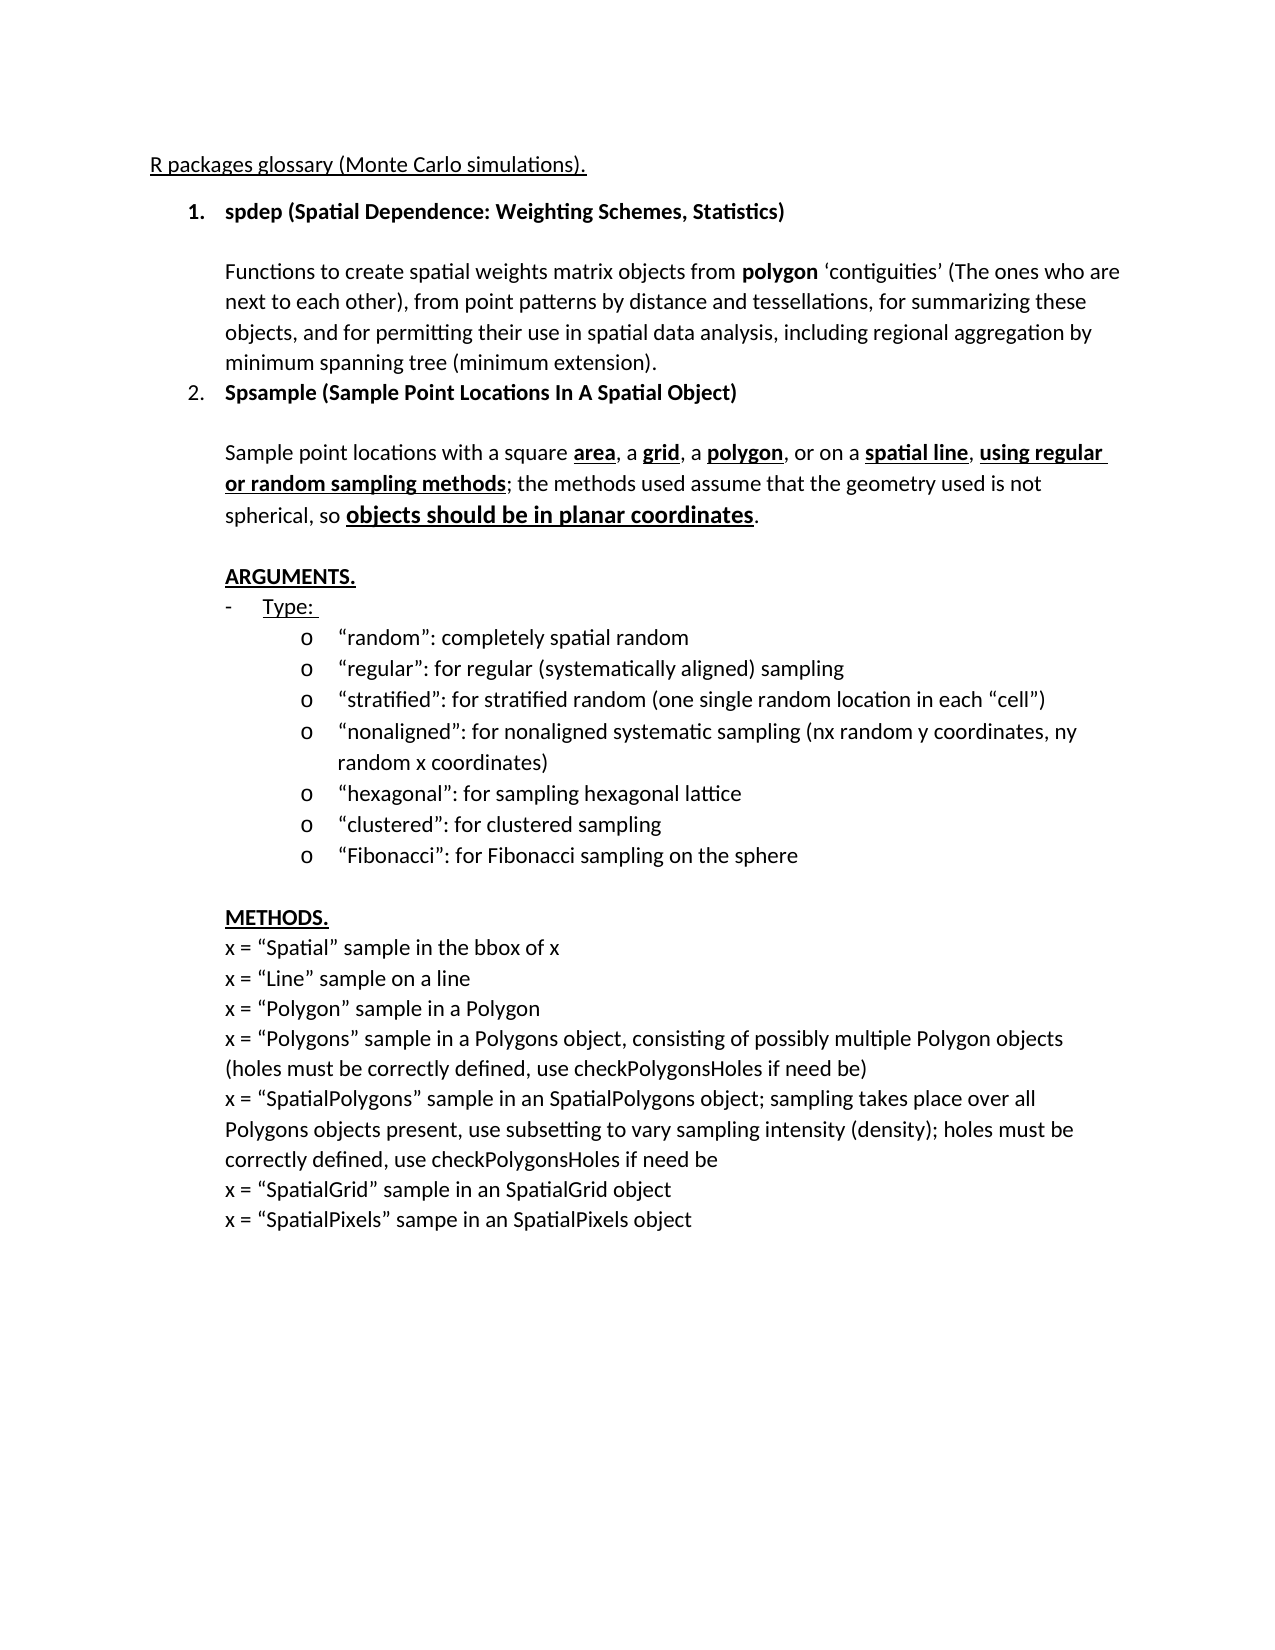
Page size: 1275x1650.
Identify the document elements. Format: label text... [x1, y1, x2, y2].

list x = “SpatialPolygons” sample in an SpatialPolygons object; sampling takes place over all Polygons objects present, use subsetting to vary sampling intensity (density); holes must be correctly defined, use checkPolygonsHoles if need be [225, 1084, 1125, 1173]
list x = “Spatial” sample in the bbox of x [225, 933, 1125, 961]
list x = “Polygon” sample in a Polygon [225, 994, 1125, 1022]
list spdep (Spatial Dependence: Weighting Schemes, Statistics) [187, 197, 1125, 225]
list x = “SpatialPixels” sampe in an SpatialPixels object [225, 1205, 1125, 1233]
list “stratified”: for stratified random (one single random location in each “cell”) [300, 686, 1125, 715]
list “regular”: for regular (systematically aligned) sampling [300, 654, 1125, 683]
list x = “SpatialGrid” sample in an SpatialGrid object [225, 1175, 1125, 1203]
list Type: [225, 592, 1125, 621]
list “Fibonacci”: for Fibonacci sampling on the sphere [300, 842, 1125, 871]
list Spsample (Sample Point Locations In A Spatial Object) [187, 378, 1125, 406]
list x = “Polygons” sample in a Polygons object, consisting of possibly multiple Polygon objects (holes must be correctly defined, use checkPolygonsHoles if need be) [225, 1024, 1125, 1082]
list “random”: completely spatial random [300, 623, 1125, 652]
list Sample point locations with a square area, a grid, a polygon, or on a spatial line, using regular or random sampling methods; the methods used assume that the geometry used is not spherical, so objects should be in planar coordinates. [225, 438, 1125, 530]
list “nonaligned”: for nonaligned systematic sampling (nx random y coordinates, ny random x coordinates) [300, 717, 1125, 776]
list x = “Line” sample on a line [225, 964, 1125, 992]
list “clustered”: for clustered sampling [300, 810, 1125, 839]
text R packages glossary (Monte Carlo simulations). [150, 150, 1125, 178]
list METHODS. [225, 903, 1125, 931]
list ARGUMENTS. [225, 562, 1125, 590]
list “hexagonal”: for sampling hexagonal lattice [300, 779, 1125, 808]
list Functions to create spatial weights matrix objects from polygon ‘contiguities’ (The ones who are next to each other), from point patterns by distance and tessellations, for summarizing these objects, and for permitting their use in spatial data analysis, including regional aggregation by minimum spanning tree (minimum extension). [225, 257, 1125, 376]
